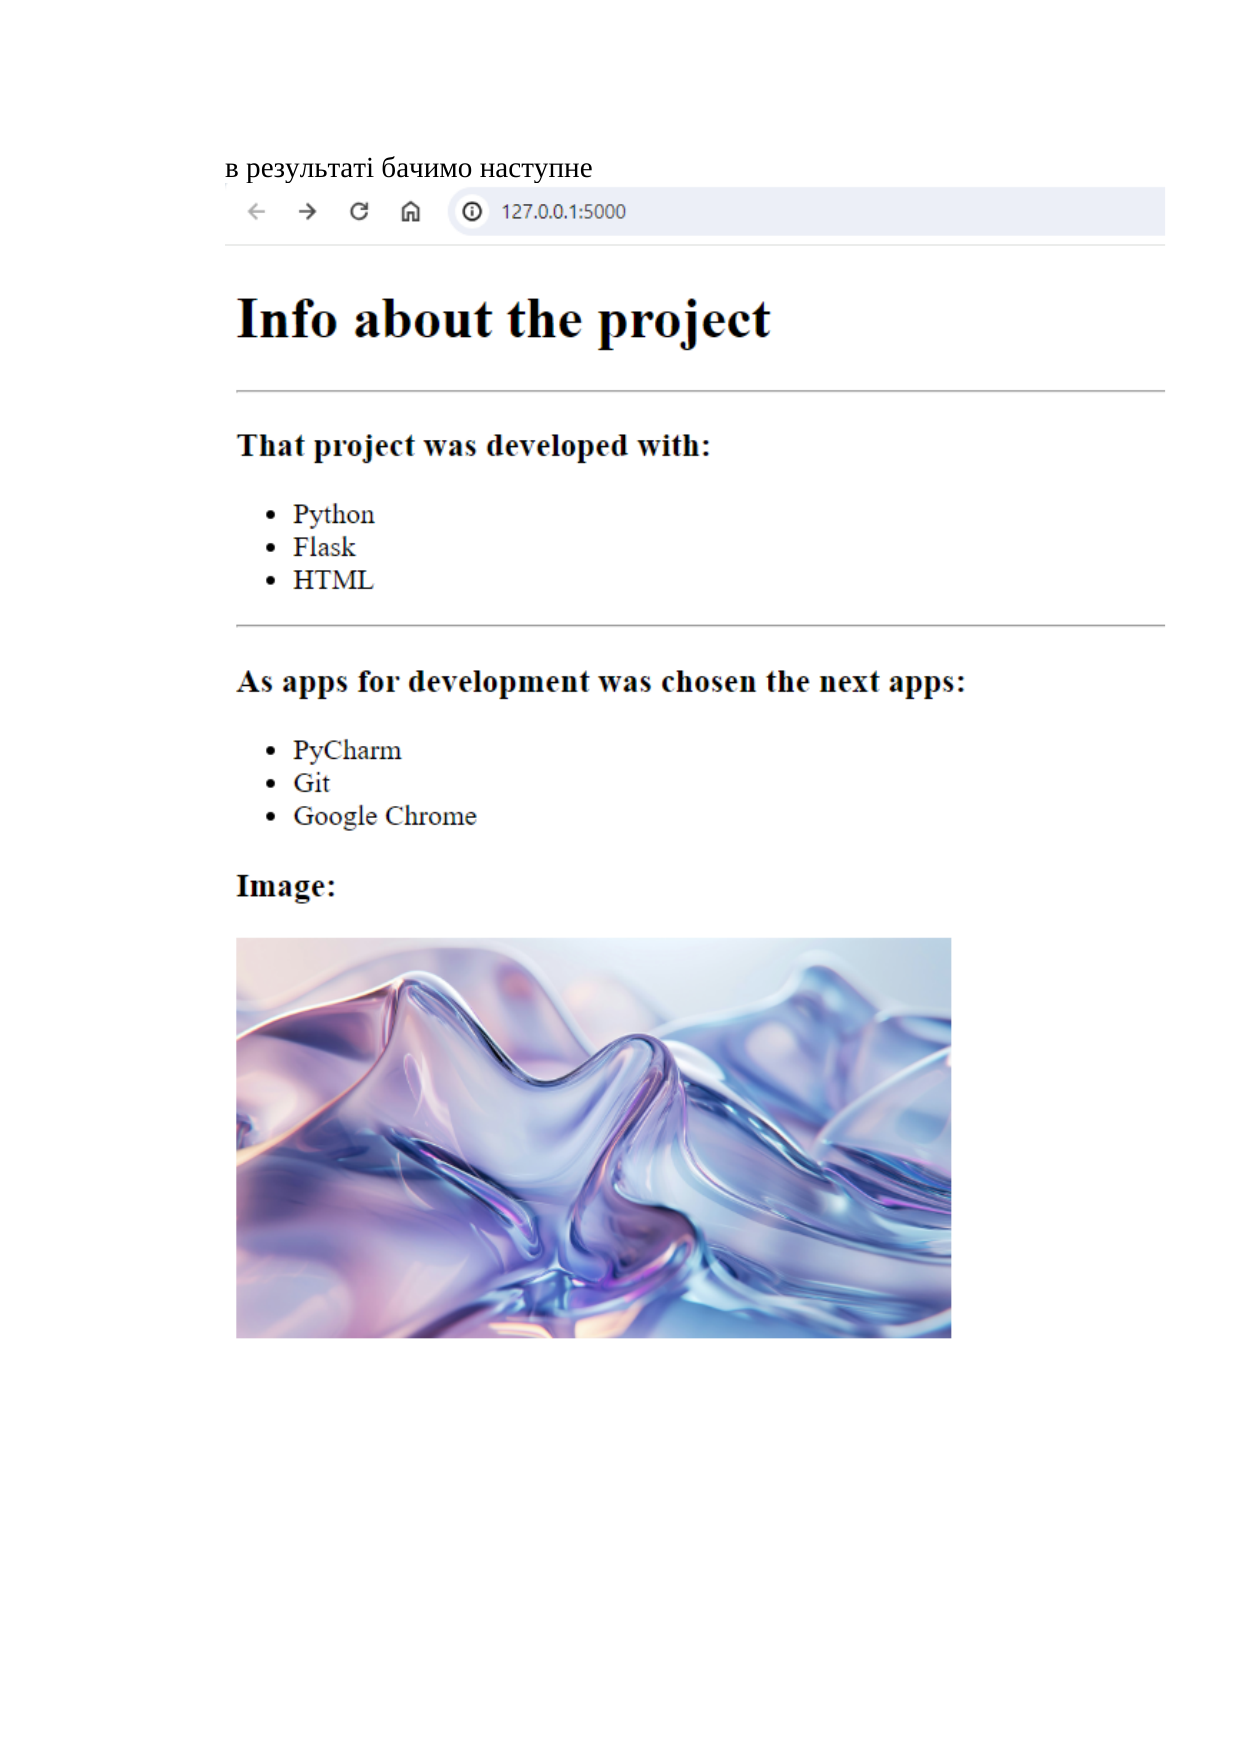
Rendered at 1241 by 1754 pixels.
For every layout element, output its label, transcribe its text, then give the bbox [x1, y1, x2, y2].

picture [225, 183, 1166, 1430]
